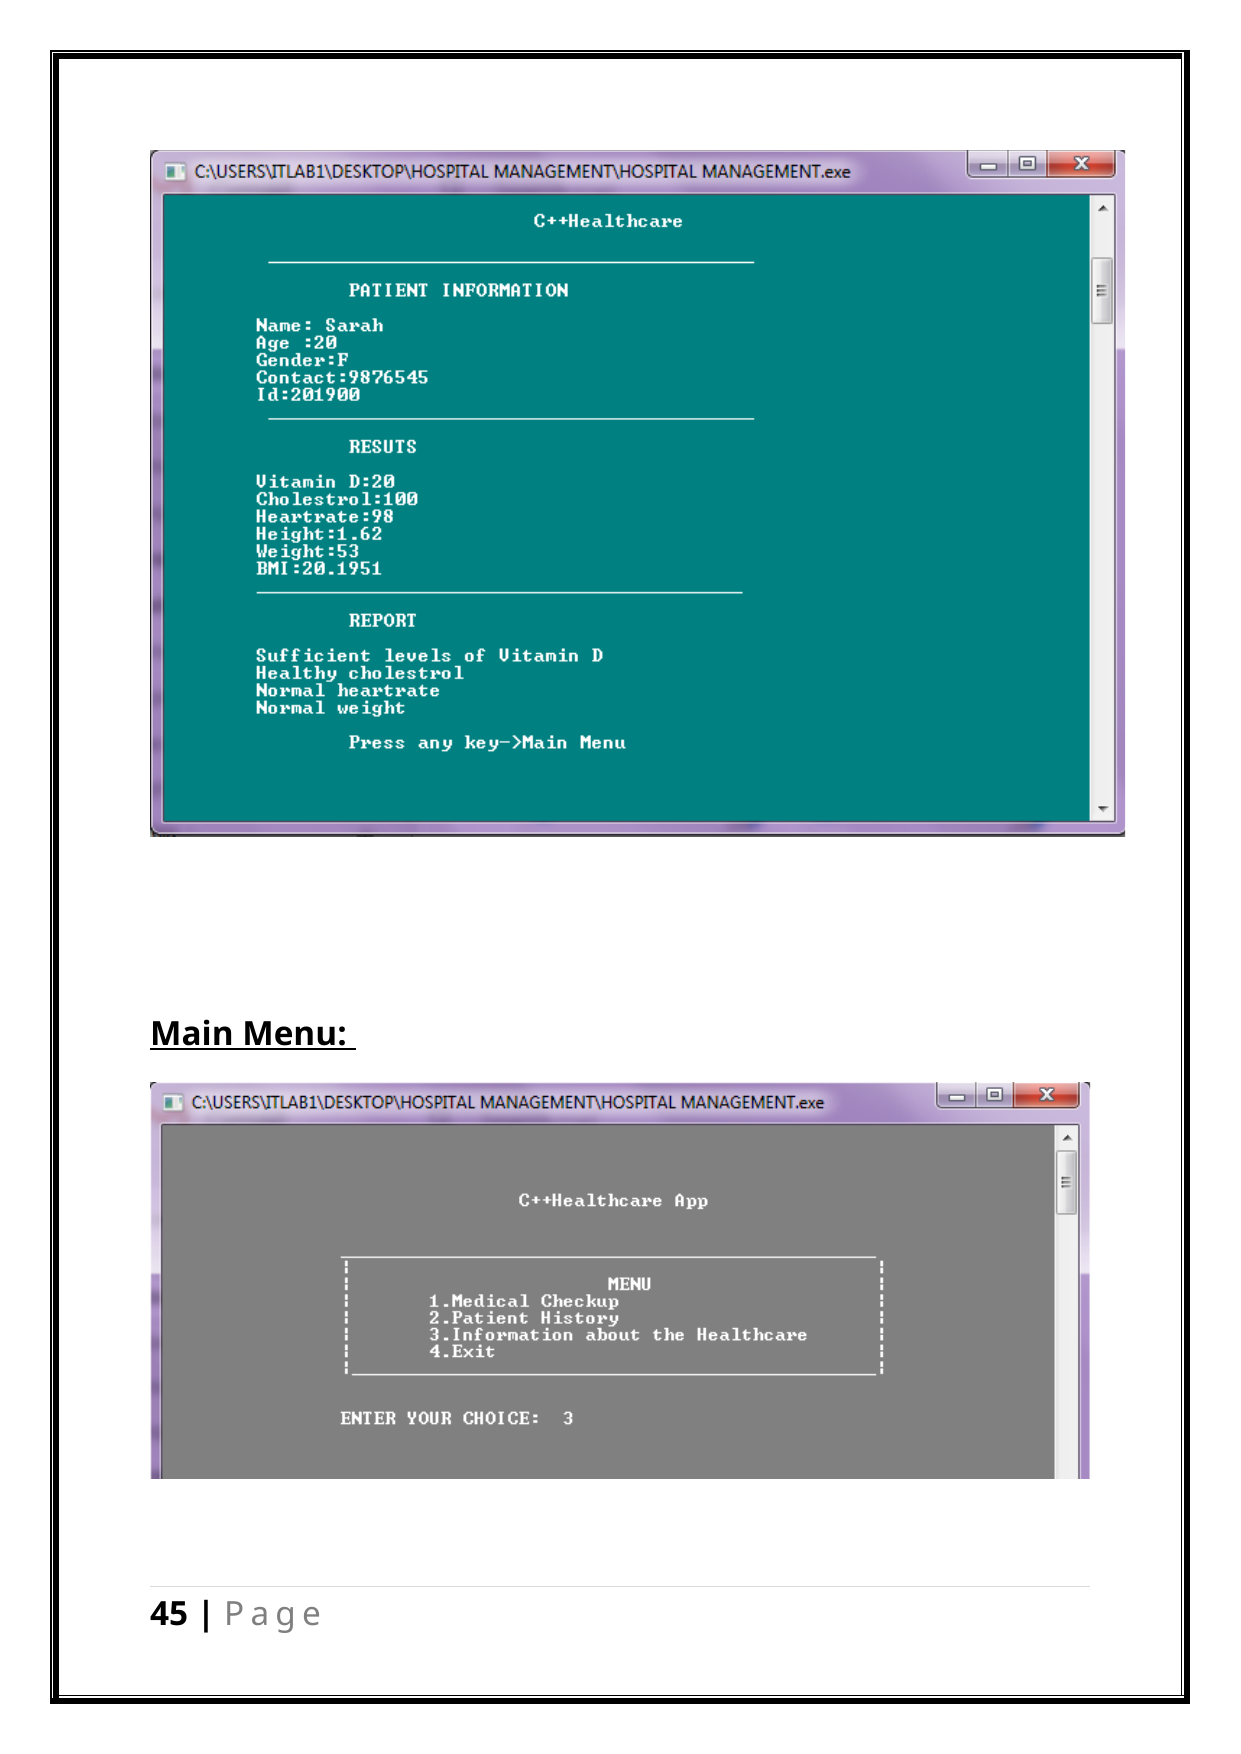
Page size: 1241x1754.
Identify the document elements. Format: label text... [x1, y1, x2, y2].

picture [150, 1082, 1091, 1479]
picture [150, 150, 1125, 837]
text Main Menu: [150, 1010, 1090, 1055]
